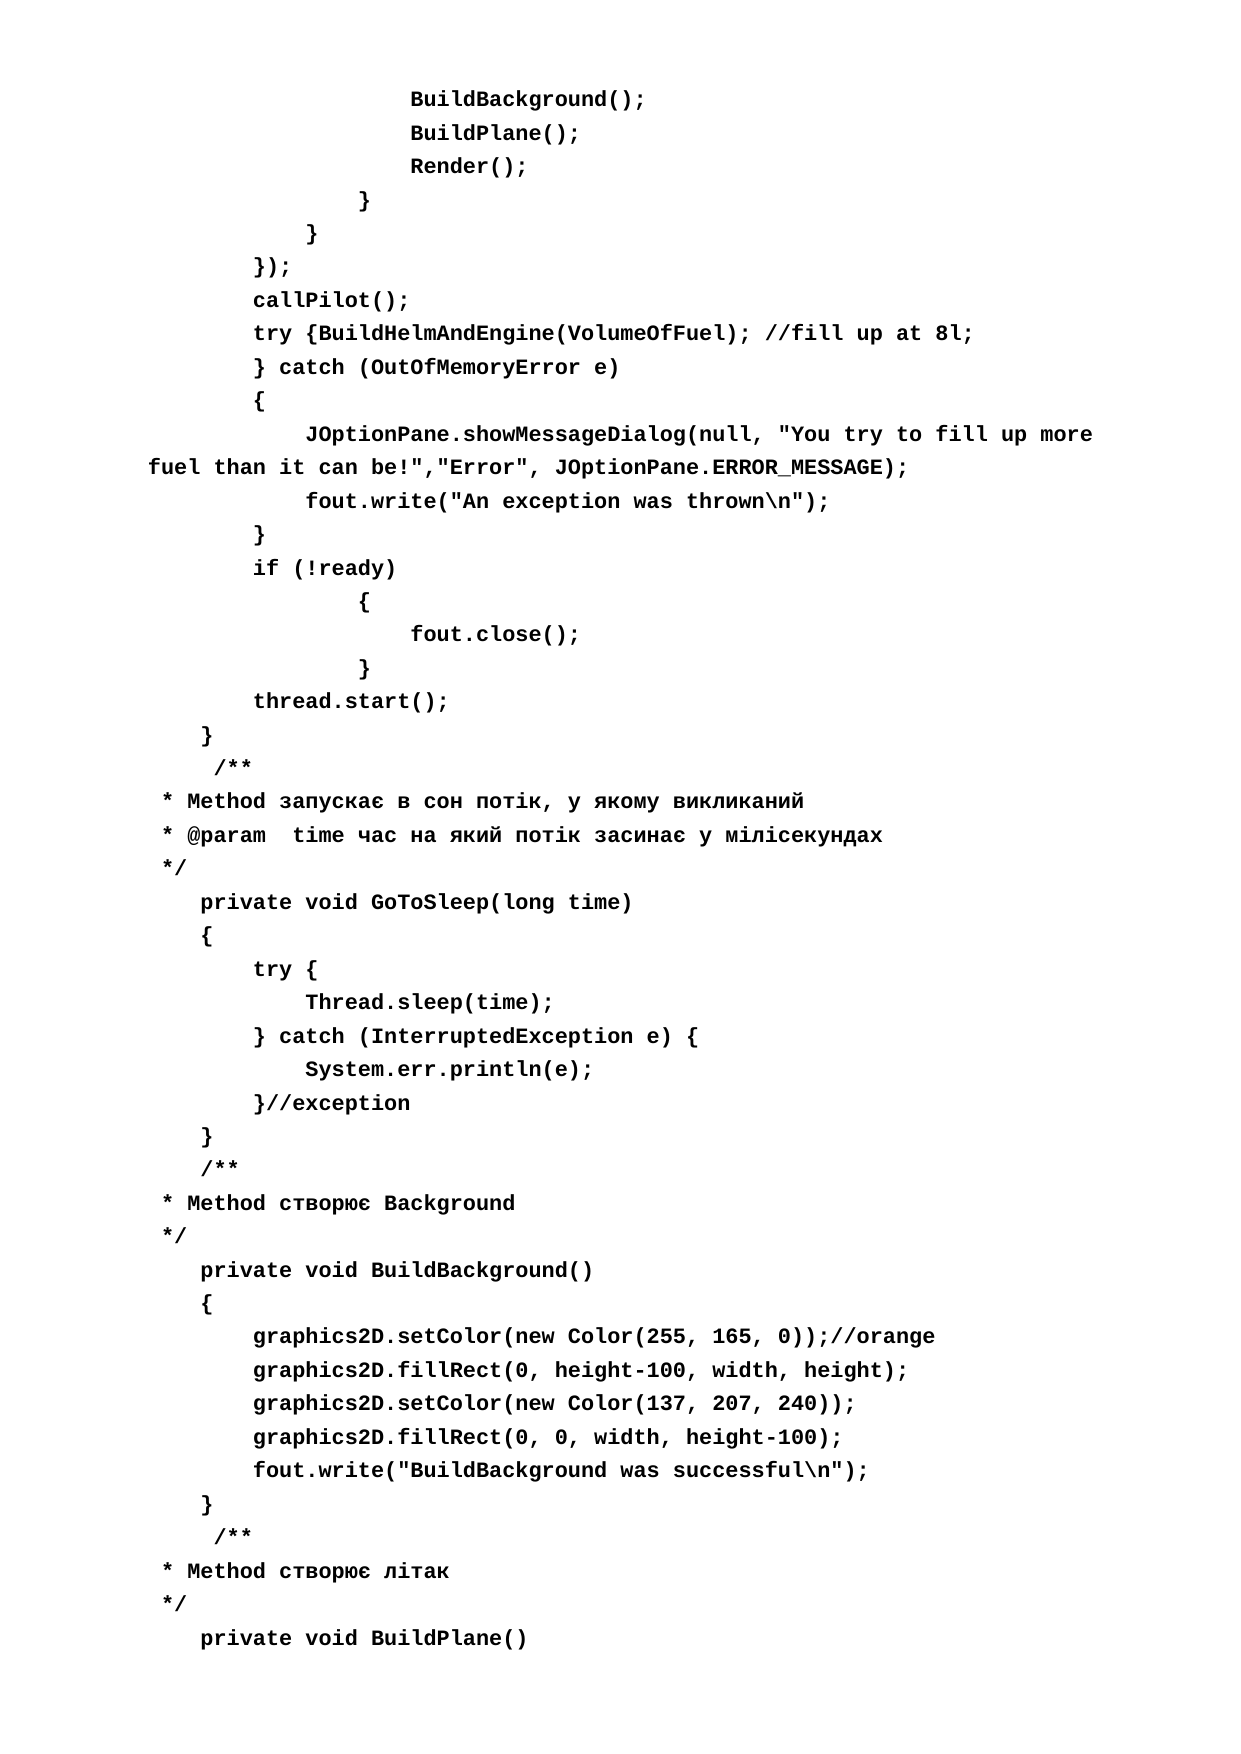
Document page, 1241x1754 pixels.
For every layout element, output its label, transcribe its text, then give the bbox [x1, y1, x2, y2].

text { [148, 389, 1152, 414]
text } [148, 189, 1152, 214]
text { [148, 924, 1152, 949]
text * Method запускає в сон потік, у якому викликаний [148, 791, 1152, 816]
text if (!ready) [148, 557, 1152, 581]
text * Method створює Background [148, 1192, 1152, 1217]
text graphics2D.fillRect(0, 0, width, height-100); [148, 1426, 1152, 1451]
text graphics2D.fillRect(0, height-100, width, height); [148, 1359, 1152, 1384]
text } [148, 1125, 1152, 1150]
text private void BuildPlane() [148, 1627, 1152, 1651]
text callPilot(); [148, 289, 1152, 314]
text } catch (InterruptedException e) { [148, 1025, 1152, 1049]
text thread.start(); [148, 690, 1152, 715]
text } [148, 1493, 1152, 1518]
text try { [148, 958, 1152, 983]
text graphics2D.setColor(new Color(255, 165, 0));//orange [148, 1326, 1152, 1351]
text * Method створює літак [148, 1560, 1152, 1584]
text */ [148, 1593, 1152, 1618]
text }//exception [148, 1092, 1152, 1116]
text { [148, 1292, 1152, 1317]
text Thread.sleep(time); [148, 991, 1152, 1016]
text }); [148, 256, 1152, 281]
text } [148, 222, 1152, 247]
text JOptionPane.showMessageDialog(null, "You try to fill up more fuel than it can be!","Error", JOptionPane.ERROR_MESSAGE); [148, 423, 1152, 481]
text /** [148, 1158, 1152, 1183]
text private void BuildBackground() [148, 1259, 1152, 1284]
text /** [148, 757, 1152, 782]
text } [148, 724, 1152, 749]
text Render(); [148, 155, 1152, 180]
text try {BuildHelmAndEngine(VolumeOfFuel); //fill up at 8l; [148, 323, 1152, 347]
text */ [148, 858, 1152, 882]
text graphics2D.setColor(new Color(137, 207, 240)); [148, 1393, 1152, 1417]
text { [148, 590, 1152, 615]
text */ [148, 1225, 1152, 1250]
text BuildPlane(); [148, 122, 1152, 147]
text * @param time час на який потік засинає у мілісекундах [148, 824, 1152, 849]
text } [148, 657, 1152, 682]
text fout.write("An exception was thrown\n"); [148, 490, 1152, 514]
text fout.write("BuildBackground was successful\n"); [148, 1459, 1152, 1484]
text } catch (OutOfMemoryError e) [148, 356, 1152, 381]
text fout.close(); [148, 623, 1152, 648]
text System.err.println(e); [148, 1058, 1152, 1083]
text BuildBackground(); [148, 88, 1152, 113]
text } [148, 523, 1152, 548]
text private void GoToSleep(long time) [148, 891, 1152, 916]
text /** [148, 1526, 1152, 1551]
